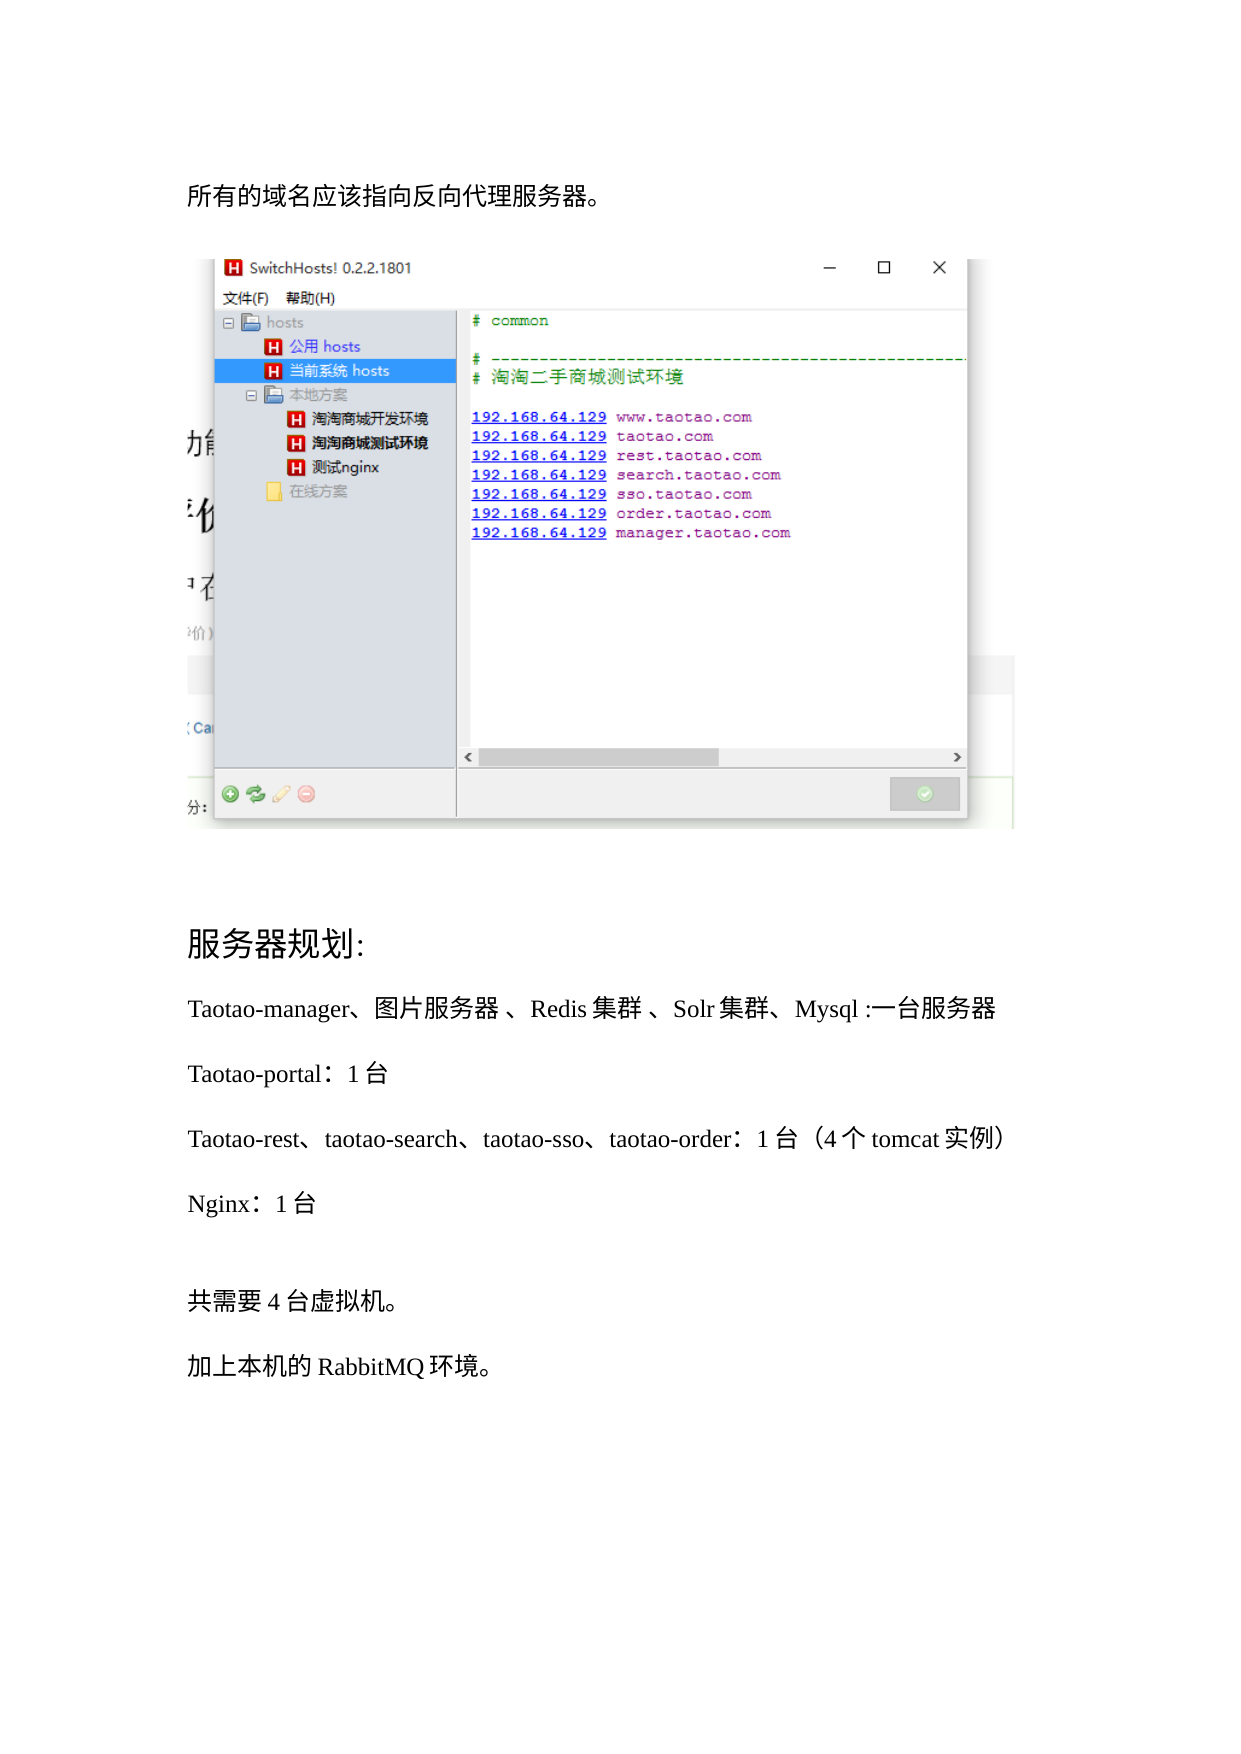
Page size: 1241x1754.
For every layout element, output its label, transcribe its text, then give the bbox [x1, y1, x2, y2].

picture [187, 259, 1053, 829]
text 服务器规划： [187, 909, 1053, 974]
text 加上本机的RabbitMQ环境。 [187, 1332, 1053, 1397]
text 共需要4台虚拟机。 [187, 1267, 1053, 1332]
text Taotao-portal：1台 [187, 1039, 1053, 1104]
text Taotao-rest、taotao-search、taotao-sso、taotao-order：1台（4个tomcat实例） [187, 1104, 1053, 1169]
text 所有的域名应该指向反向代理服务器。 [187, 162, 1053, 227]
text Taotao-manager、图片服务器 、Redis集群 、Solr集群、Mysql :一台服务器 [187, 974, 1053, 1039]
text Nginx：1台 [187, 1169, 1053, 1234]
